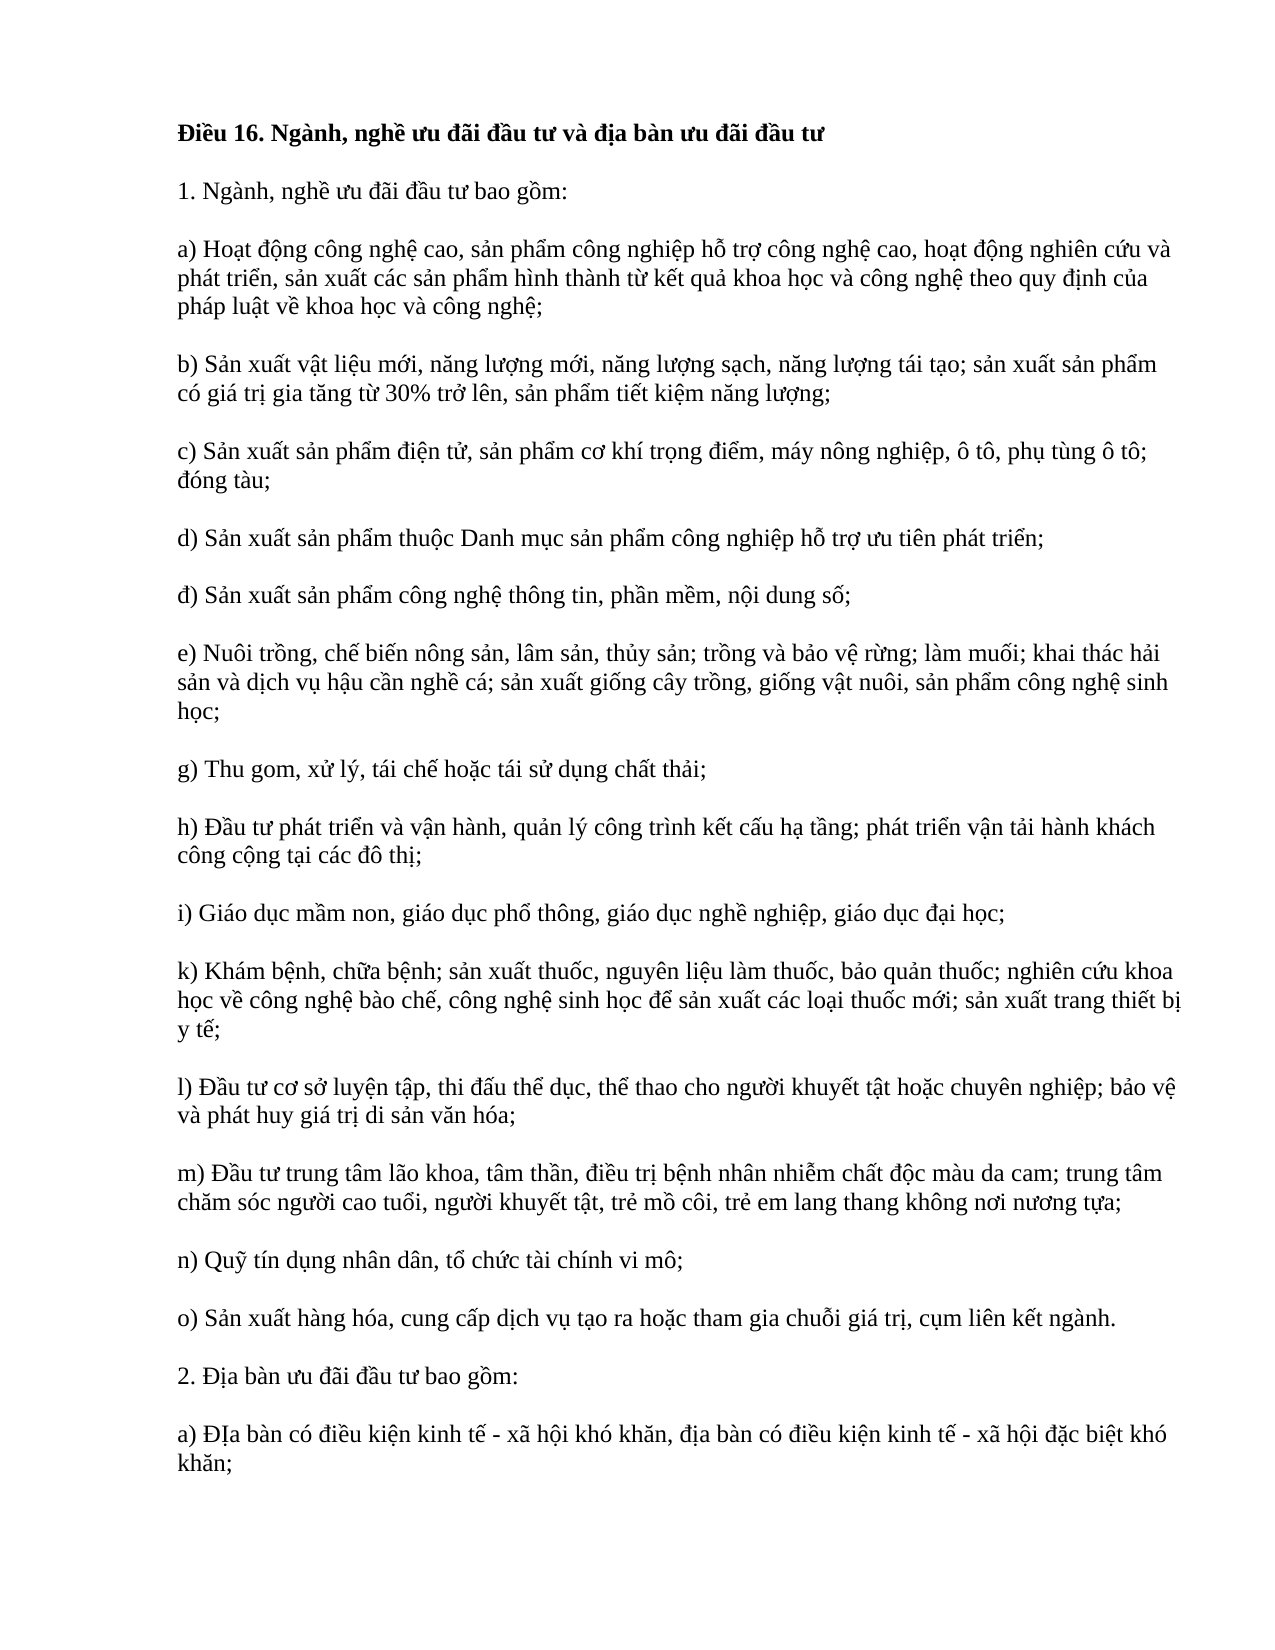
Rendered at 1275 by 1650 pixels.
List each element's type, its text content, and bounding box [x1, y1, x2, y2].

text h) Đầu tư phát triển và vận hành, quản lý công trình kết cấu hạ tầng; phát triển vận tải hành khách công cộng tại các đô thị; [177, 812, 1186, 869]
text 1. Ngành, nghề ưu đãi đầu tư bao gồm: [177, 176, 1186, 205]
text đ) Sản xuất sản phẩm công nghệ thông tin, phần mềm, nội dung số; [177, 581, 1186, 609]
text b) Sản xuất vật liệu mới, năng lượng mới, năng lượng sạch, năng lượng tái tạo; sản xuất sản phẩm có giá trị gia tăng từ 30% trở lên, sản phẩm tiết kiệm năng lượng; [177, 349, 1186, 407]
text l) Đầu tư cơ sở luyện tập, thi đấu thể dục, thể thao cho người khuyết tật hoặc chuyên nghiệp; bảo vệ và phát huy giá trị di sản văn hóa; [177, 1072, 1186, 1129]
text 2. Địa bàn ưu đãi đầu tư bao gồm: [177, 1361, 1186, 1390]
text d) Sản xuất sản phẩm thuộc Danh mục sản phẩm công nghiệp hỗ trợ ưu tiên phát triển; [177, 523, 1186, 551]
text g) Thu gom, xử lý, tái chế hoặc tái sử dụng chất thải; [177, 754, 1186, 783]
text c) Sản xuất sản phẩm điện tử, sản phẩm cơ khí trọng điểm, máy nông nghiệp, ô tô, phụ tùng ô tô; đóng tàu; [177, 436, 1186, 493]
text k) Khám bệnh, chữa bệnh; sản xuất thuốc, nguyên liệu làm thuốc, bảo quản thuốc; nghiên cứu khoa học về công nghệ bào chế, công nghệ sinh học để sản xuất các loại thuốc mới; sản xuất trang thiết bị y tế; [177, 956, 1186, 1043]
text n) Quỹ tín dụng nhân dân, tổ chức tài chính vi mô; [177, 1245, 1186, 1274]
text i) Giáo dục mầm non, giáo dục phổ thông, giáo dục nghề nghiệp, giáo dục đại học; [177, 898, 1186, 927]
text Điều 16. Ngành, nghề ưu đãi đầu tư và địa bàn ưu đãi đầu tư [177, 118, 1186, 147]
text a) ĐỊa bàn có điều kiện kinh tế - xã hội khó khăn, địa bàn có điều kiện kinh tế - xã hội đặc biệt khó khăn; [177, 1419, 1186, 1476]
text m) Đầu tư trung tâm lão khoa, tâm thần, điều trị bệnh nhân nhiễm chất độc màu da cam; trung tâm chăm sóc người cao tuổi, người khuyết tật, trẻ mồ côi, trẻ em lang thang không nơi nương tựa; [177, 1158, 1186, 1216]
text o) Sản xuất hàng hóa, cung cấp dịch vụ tạo ra hoặc tham gia chuỗi giá trị, cụm liên kết ngành. [177, 1303, 1186, 1332]
text e) Nuôi trồng, chế biến nông sản, lâm sản, thủy sản; trồng và bảo vệ rừng; làm muối; khai thác hải sản và dịch vụ hậu cần nghề cá; sản xuất giống cây trồng, giống vật nuôi, sản phẩm công nghệ sinh học; [177, 638, 1186, 725]
text a) Hoạt động công nghệ cao, sản phẩm công nghiệp hỗ trợ công nghệ cao, hoạt động nghiên cứu và phát triển, sản xuất các sản phẩm hình thành từ kết quả khoa học và công nghệ theo quy định của pháp luật về khoa học và công nghệ; [177, 234, 1186, 320]
